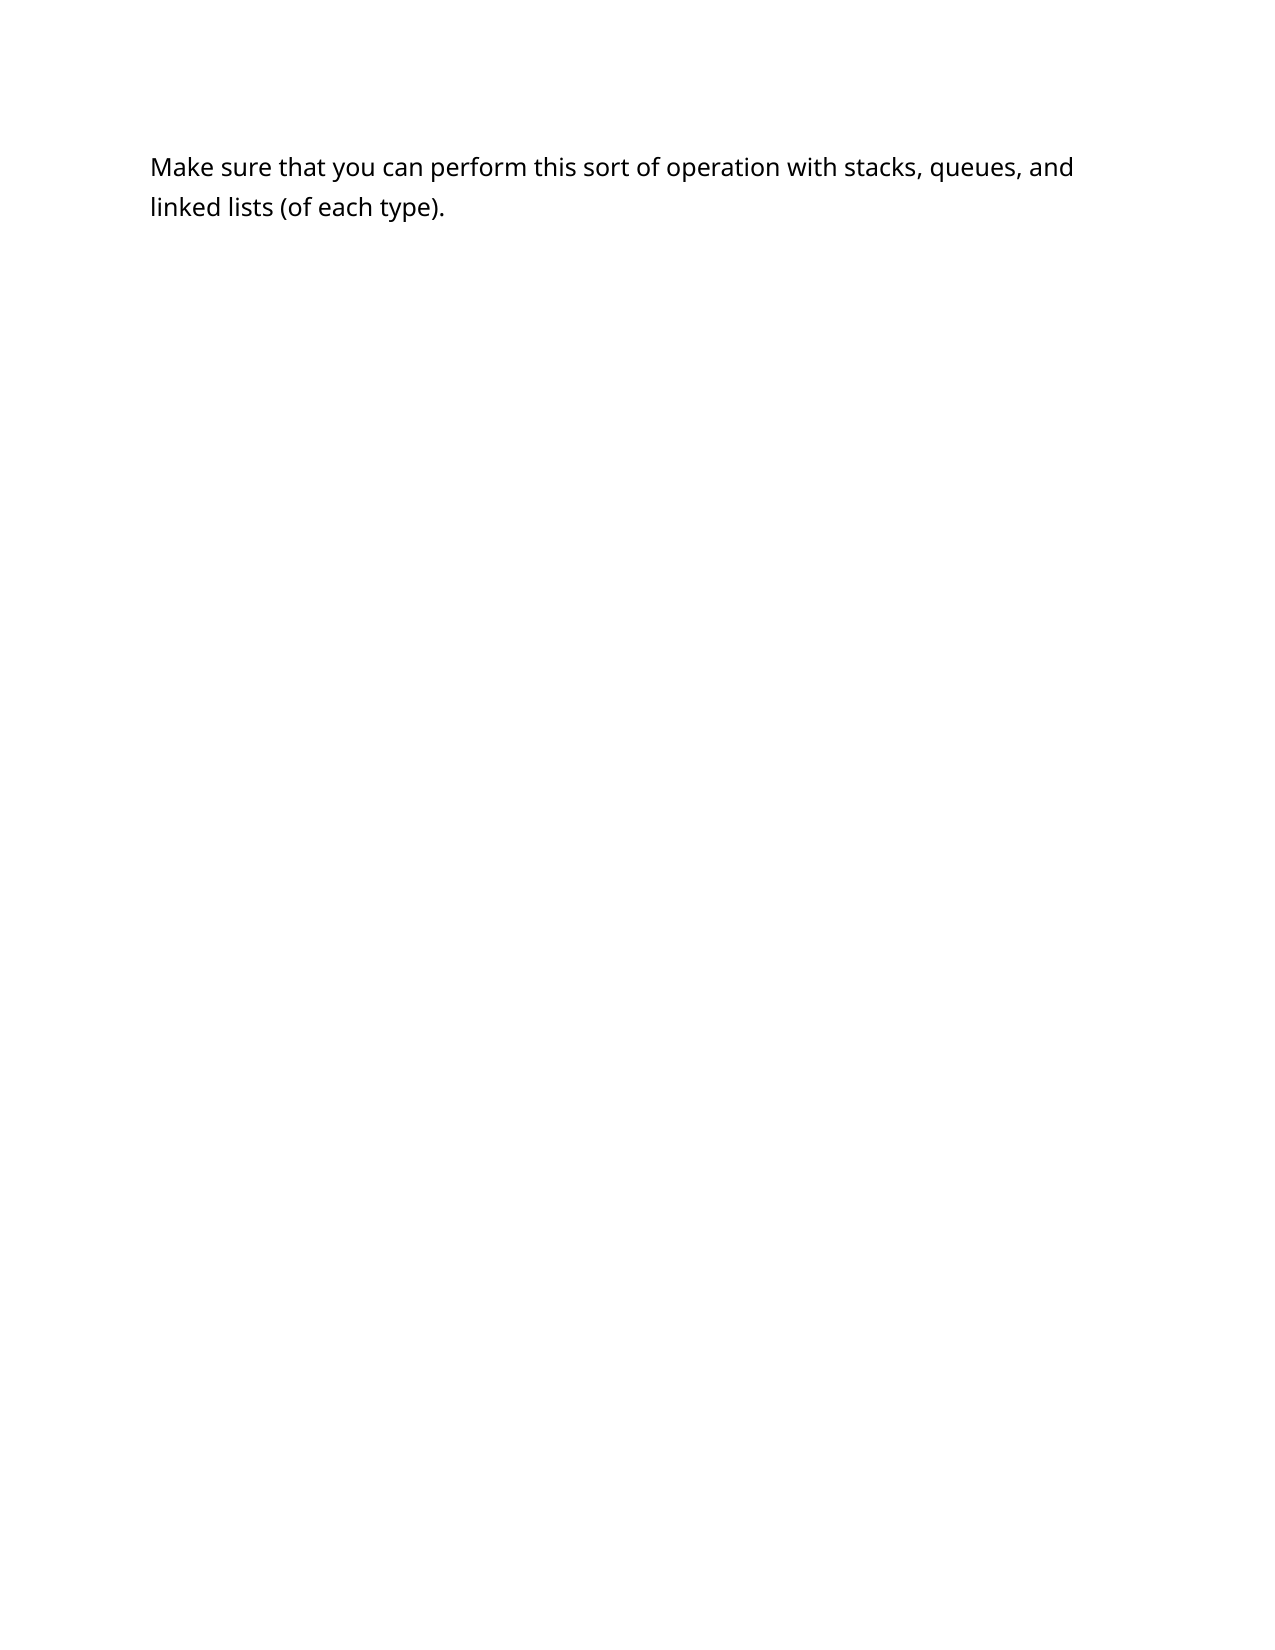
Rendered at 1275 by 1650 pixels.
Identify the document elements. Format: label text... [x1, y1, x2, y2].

text Make sure that you can perform this sort of operation with stacks, queues, and linked lists (of each type). [150, 150, 1125, 223]
